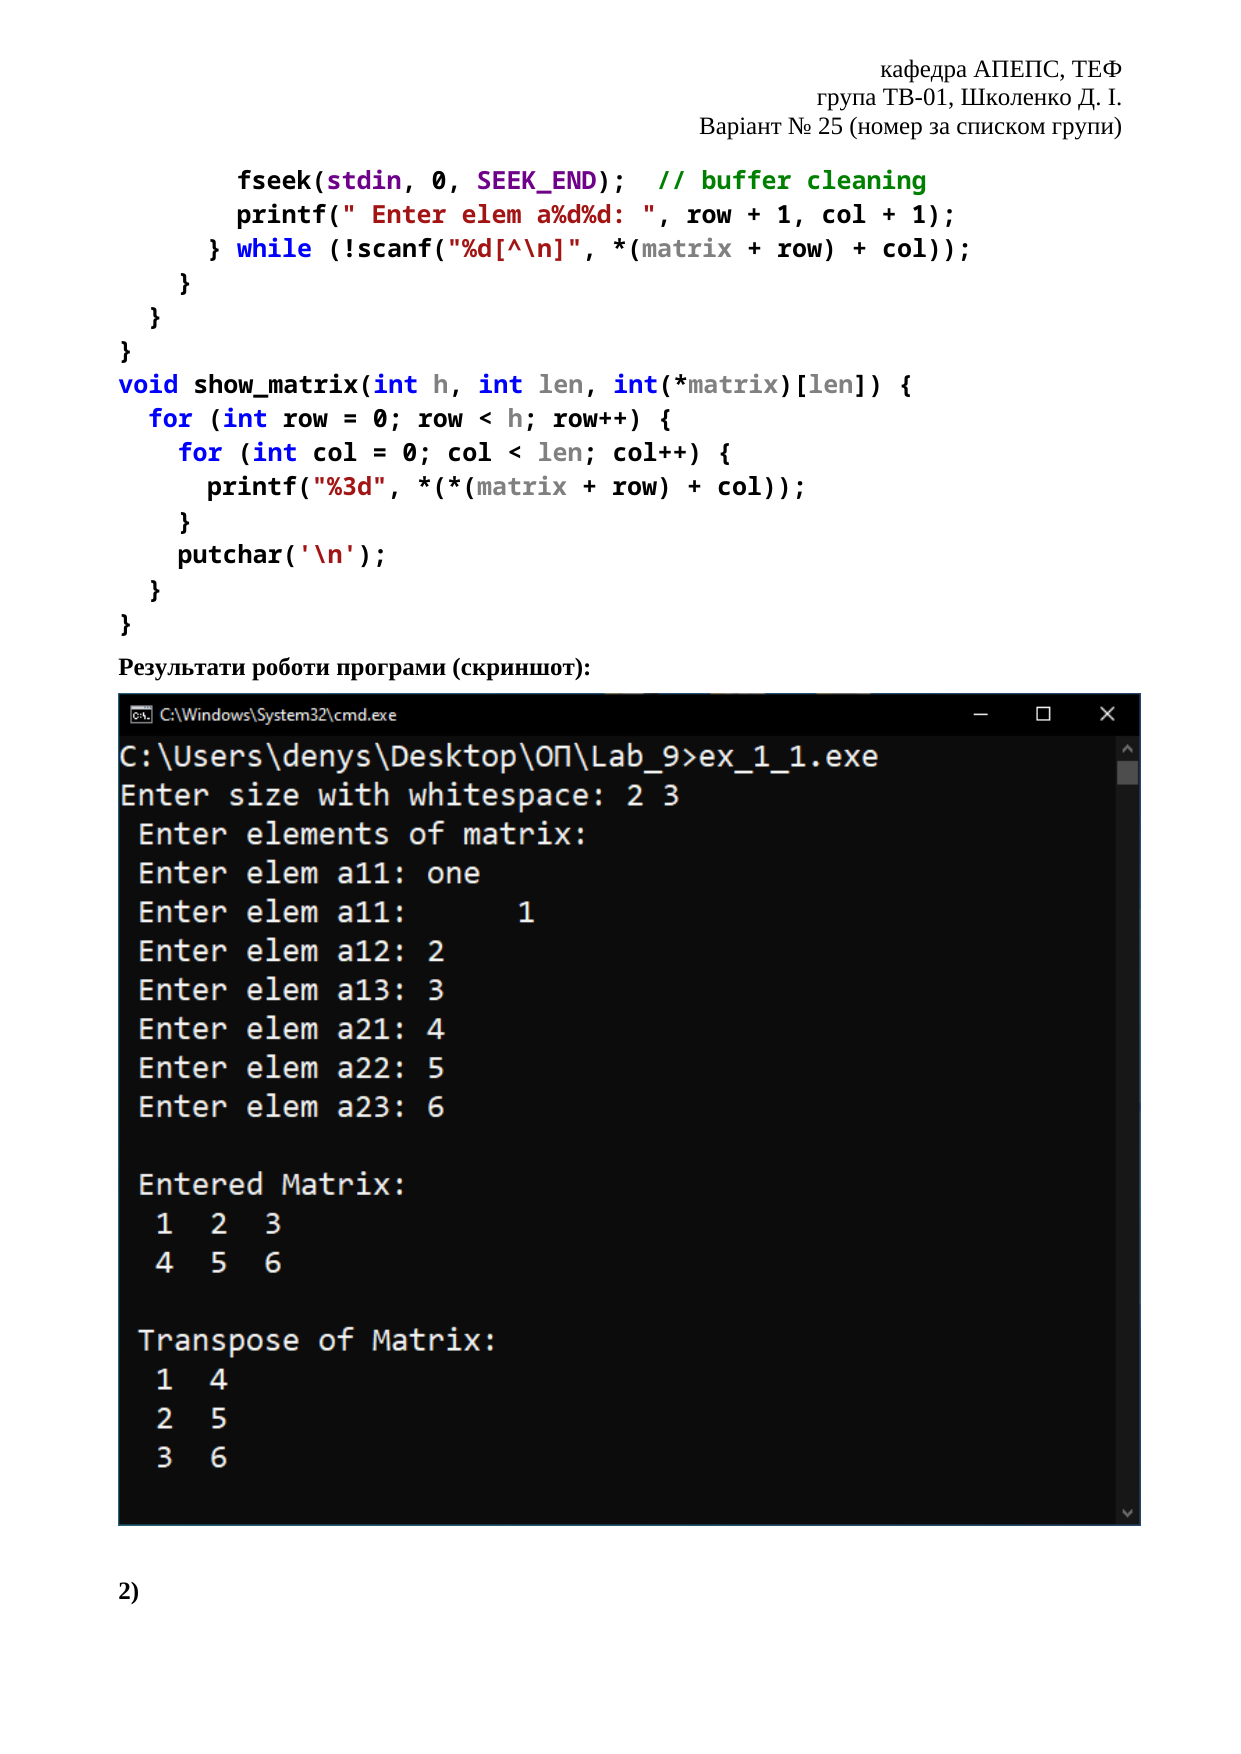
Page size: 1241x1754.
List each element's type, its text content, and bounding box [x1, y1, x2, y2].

text 2) [118, 1576, 1122, 1605]
text } while (!scanf("%d[^\n]", *(matrix + row) + col)); [118, 231, 1122, 265]
text void show_matrix(int h, int len, int(*matrix)[len]) { [118, 367, 1122, 401]
text } [118, 503, 1122, 537]
text for (int row = 0; row < h; row++) { [118, 401, 1122, 435]
text putchar('\n'); [118, 537, 1122, 571]
text } [118, 571, 1122, 605]
picture [118, 693, 1141, 1526]
text fseek(stdin, 0, SEEK_END); // buffer cleaning [118, 162, 1122, 197]
text printf("%3d", *(*(matrix + row) + col)); [118, 469, 1122, 503]
text Результати роботи програми (скриншот): [118, 652, 1122, 681]
text } [118, 333, 1122, 367]
text } [118, 299, 1122, 333]
text for (int col = 0; col < len; col++) { [118, 435, 1122, 469]
text } [118, 265, 1122, 299]
text printf(" Enter elem a%d%d: ", row + 1, col + 1); [118, 197, 1122, 231]
text } [118, 605, 1122, 639]
